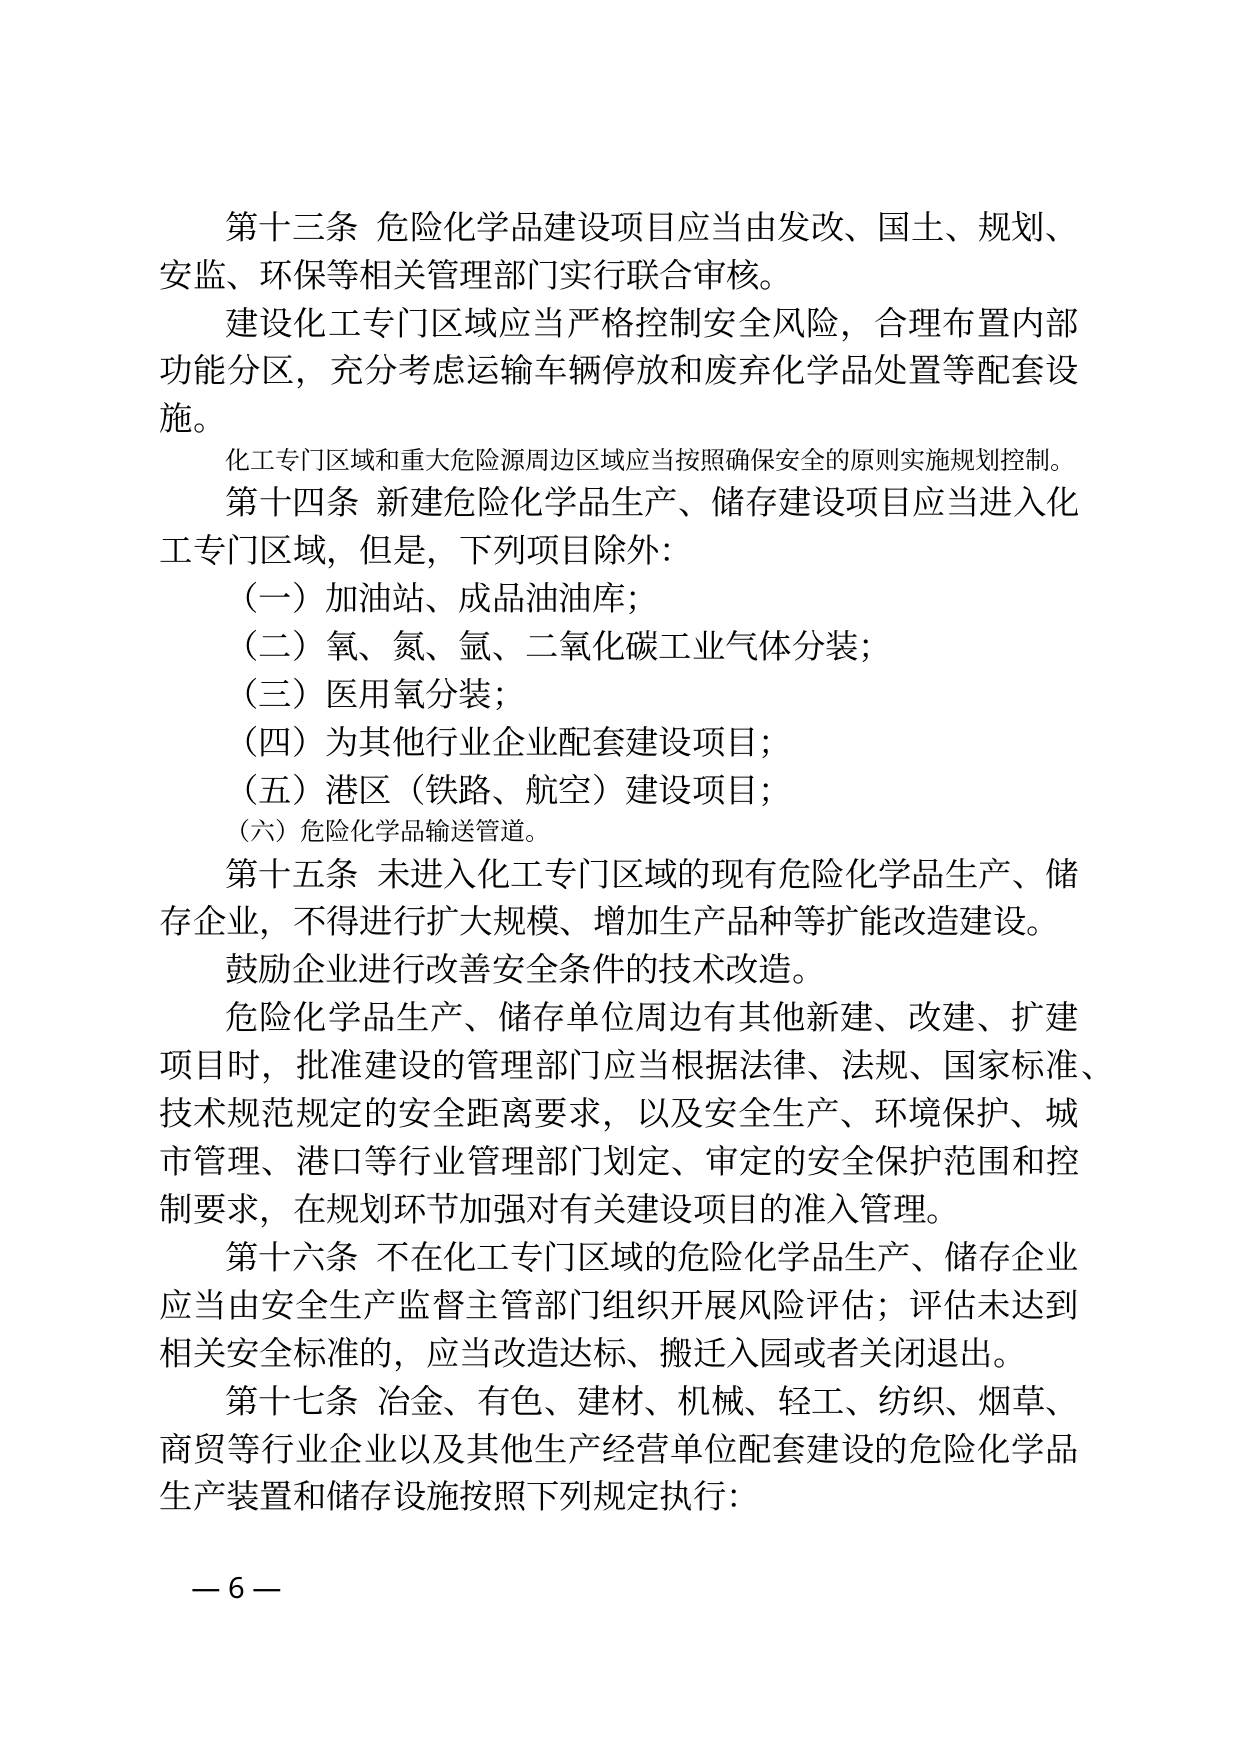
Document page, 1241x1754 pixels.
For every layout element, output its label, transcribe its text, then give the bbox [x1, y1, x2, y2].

text （五）港区（铁路、航空）建设项目； [159, 764, 1081, 812]
text 第十五条 未进入化工专门区域的现有危险化学品生产、储存企业，不得进行扩大规模、增加生产品种等扩能改造建设。 [159, 848, 1081, 943]
text （二）氧、氮、氩、二氧化碳工业气体分装； [159, 620, 1081, 668]
text 第十七条 冶金、有色、建材、机械、轻工、纺织、烟草、商贸等行业企业以及其他生产经营单位配套建设的危险化学品生产装置和储存设施按照下列规定执行： [159, 1375, 1081, 1518]
text 化工专门区域和重大危险源周边区域应当按照确保安全的原则实施规划控制。 [159, 440, 1081, 476]
text 第十六条 不在化工专门区域的危险化学品生产、储存企业应当由安全生产监督主管部门组织开展风险评估；评估未达到相关安全标准的，应当改造达标、搬迁入园或者关闭退出。 [159, 1231, 1081, 1375]
text 危险化学品生产、储存单位周边有其他新建、改建、扩建项目时，批准建设的管理部门应当根据法律、法规、国家标准、技术规范规定的安全距离要求，以及安全生产、环境保护、城市管理、港口等行业管理部门划定、审定的安全保护范围和控制要求，在规划环节加强对有关建设项目的准入管理。 [159, 991, 1081, 1231]
text 建设化工专门区域应当严格控制安全风险，合理布置内部功能分区，充分考虑运输车辆停放和废弃化学品处置等配套设施。 [159, 297, 1081, 440]
text （四）为其他行业企业配套建设项目； [159, 716, 1081, 764]
text 第十四条 新建危险化学品生产、储存建设项目应当进入化工专门区域，但是，下列项目除外： [159, 476, 1081, 572]
text （一）加油站、成品油油库； [159, 572, 1081, 620]
text 鼓励企业进行改善安全条件的技术改造。 [159, 943, 1081, 991]
text （三）医用氧分装； [159, 668, 1081, 716]
text （六）危险化学品输送管道。 [159, 812, 1081, 848]
text 第十三条 危险化学品建设项目应当由发改、国土、规划、安监、环保等相关管理部门实行联合审核。 [159, 201, 1081, 297]
